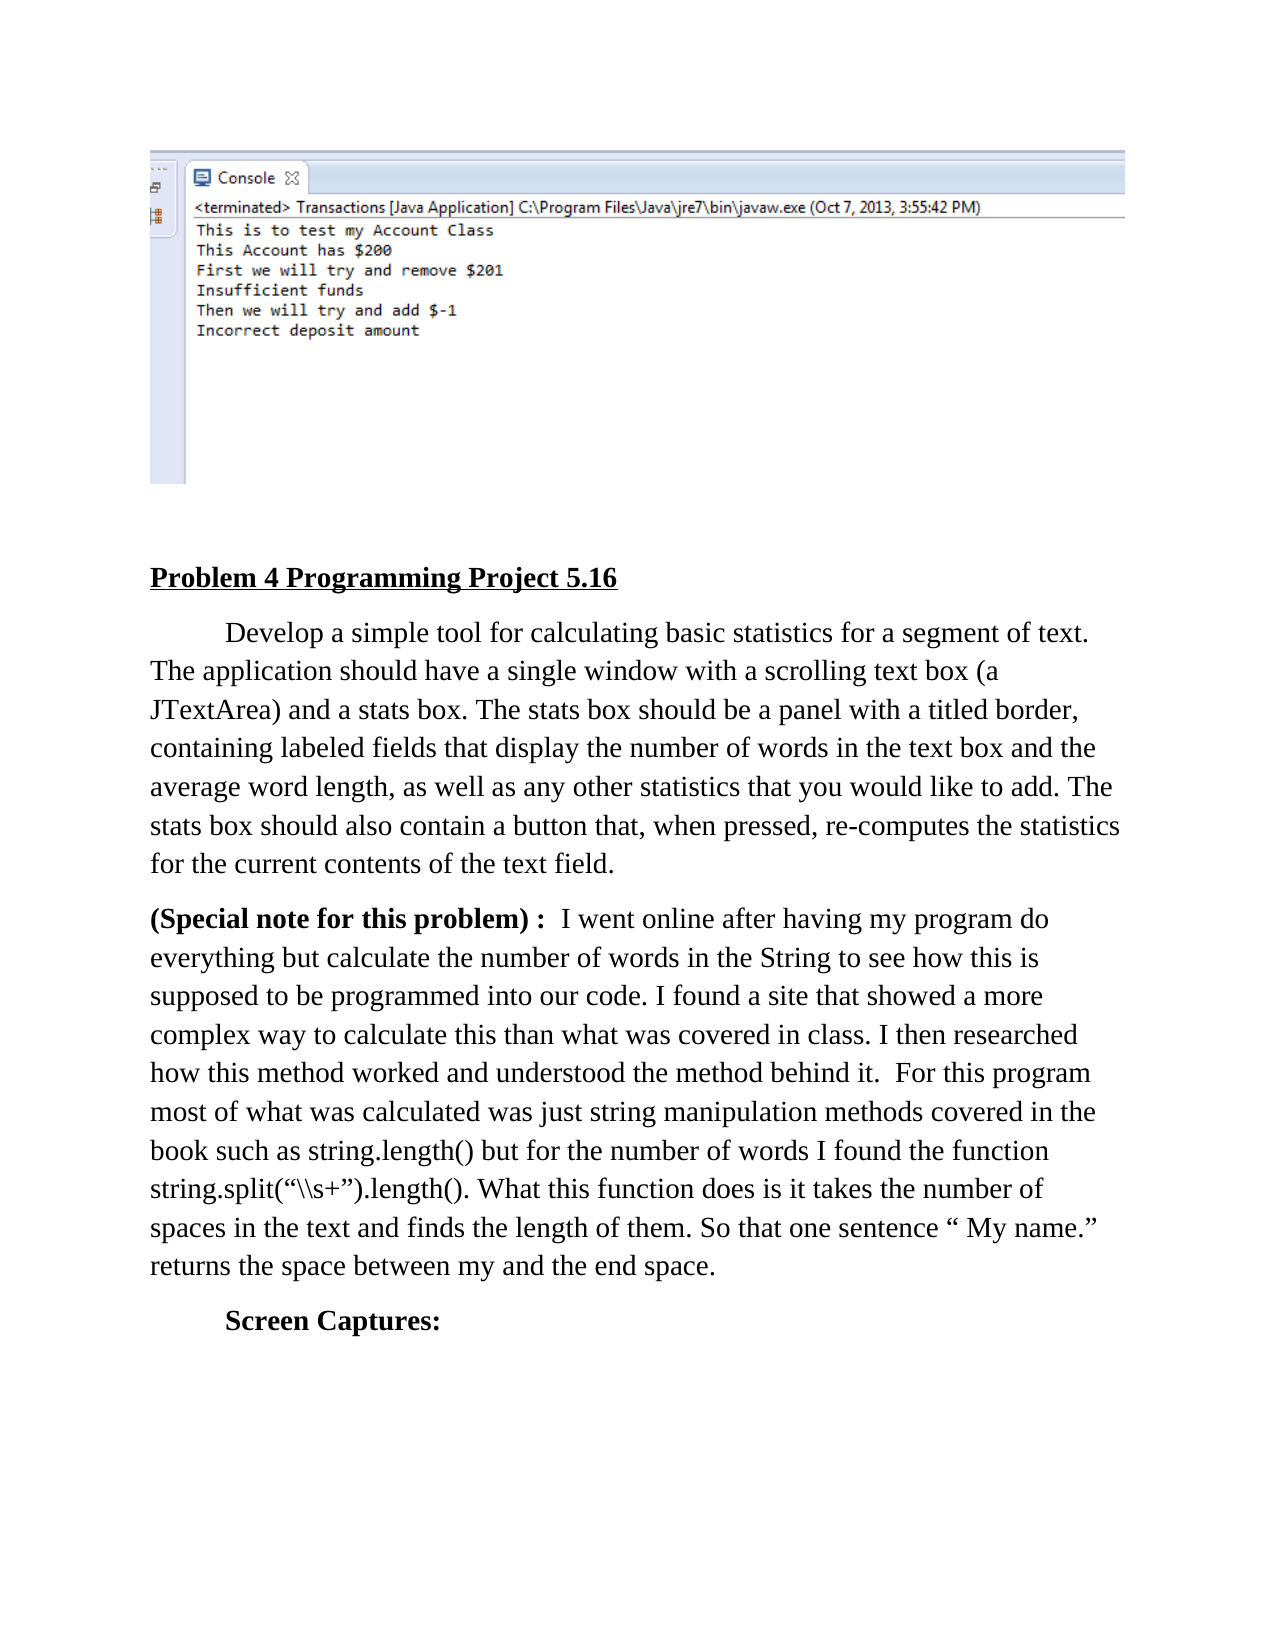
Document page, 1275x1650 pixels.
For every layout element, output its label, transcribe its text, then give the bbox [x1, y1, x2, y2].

picture [150, 150, 1125, 484]
text (Special note for this problem) : I went online after having my program do everything but calculate the number of words in the String to see how this is supposed to be programmed into our code. I found a site that showed a more complex way to calculate this than what was covered in class. I then researched how this method worked and understood the method behind it. For this program most of what was calculated was just string manipulation methods covered in the book such as string.length() but for the number of words I found the function string.split(“\\s+”).length(). What this function does is it takes the number of spaces in the text and finds the length of them. So that one sentence “ My name.” returns the space between my and the end space. [150, 901, 1125, 1282]
text Develop a simple tool for calculating basic statistics for a segment of text. The application should have a single window with a scrolling text box (a JTextArea) and a stats box. The stats box should be a panel with a titled border, containing labeled fields that display the number of words in the text box and the average word length, as well as any other statistics that you would like to add. The stats box should also contain a button that, when pressed, re-computes the statistics for the current contents of the text field. [150, 615, 1125, 880]
text Screen Captures: [150, 1303, 1125, 1337]
text Problem 4 Programming Project 5.16 [150, 560, 1125, 593]
